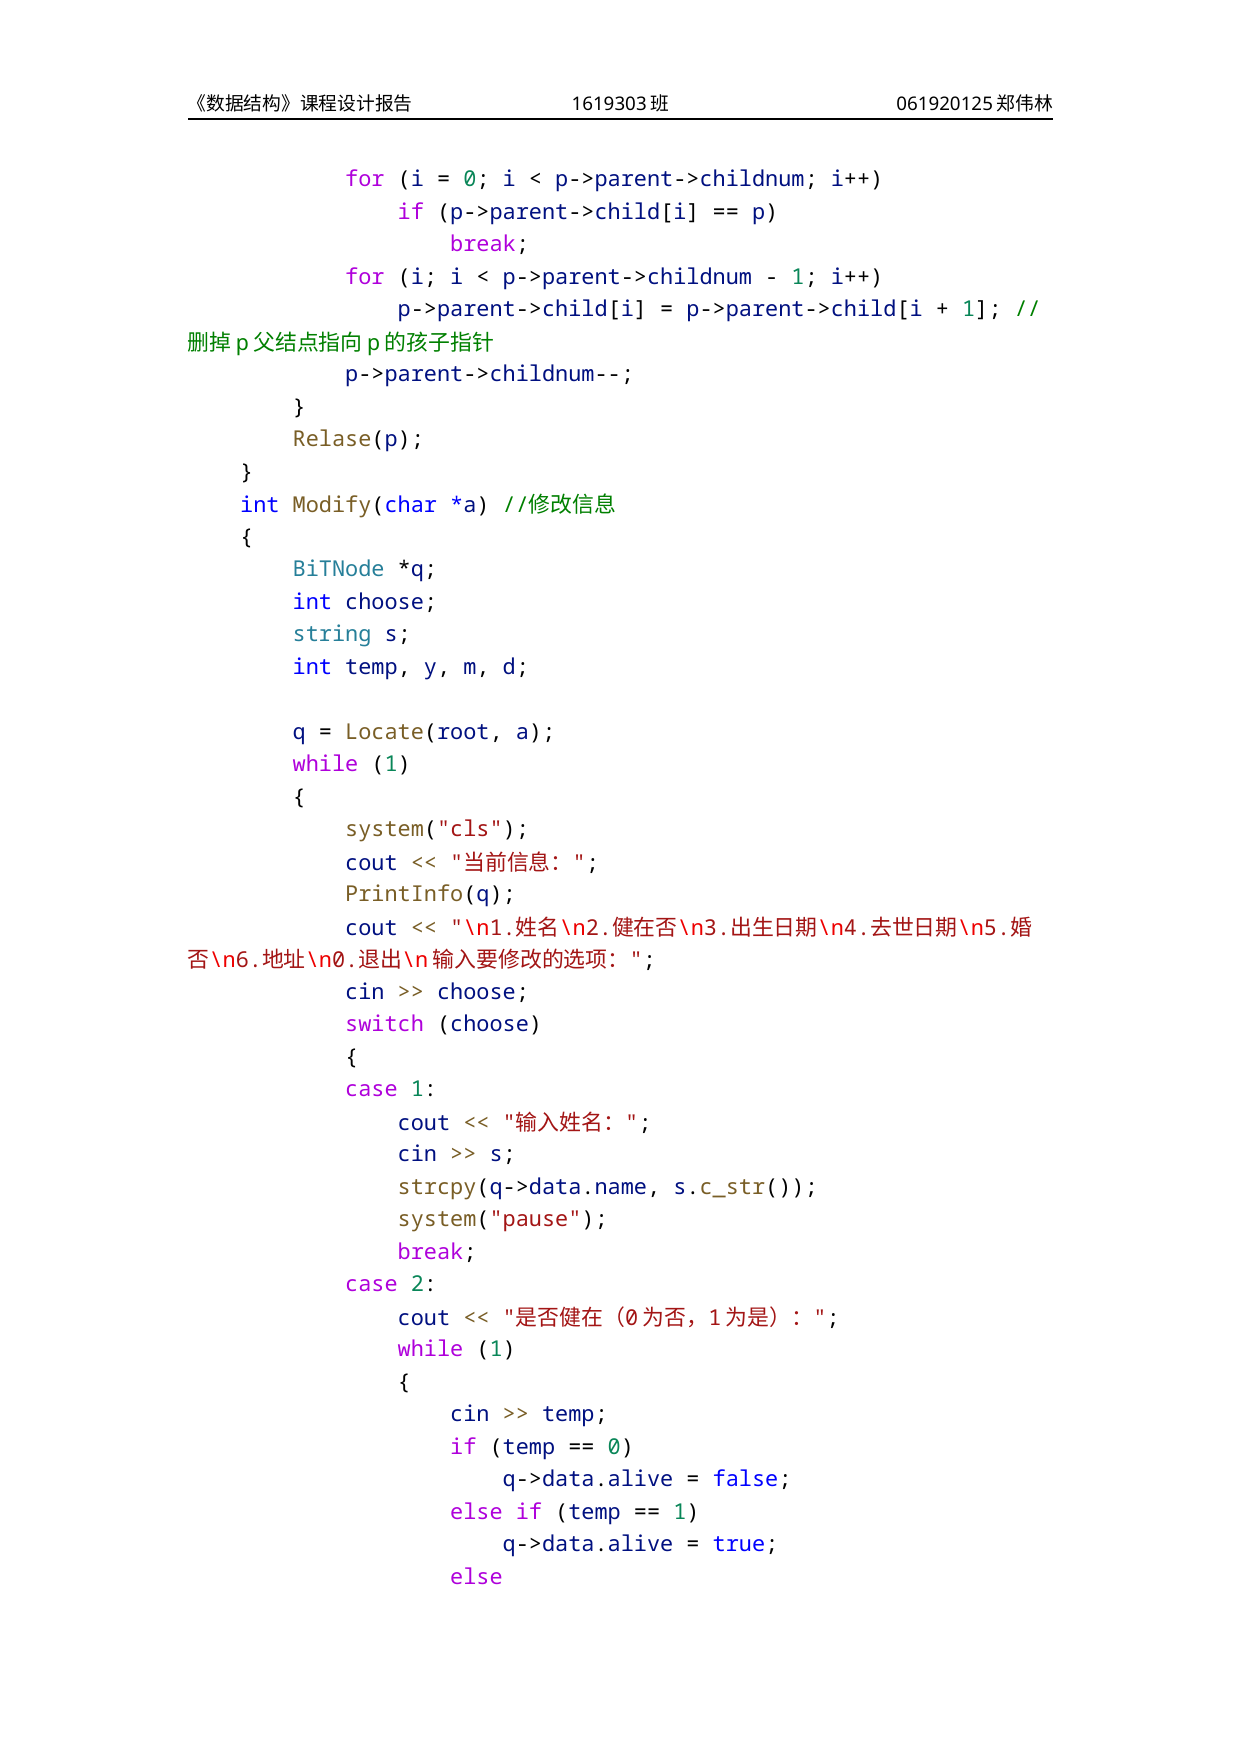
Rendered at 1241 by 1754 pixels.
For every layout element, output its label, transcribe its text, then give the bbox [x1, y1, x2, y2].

text cout << "当前信息："; [187, 844, 1053, 877]
text BiTNode *q; [187, 552, 1053, 584]
text cin >> s; [187, 1137, 1053, 1169]
text PrintInfo(q); [187, 877, 1053, 909]
text while (1) [187, 1332, 1053, 1364]
text cin >> temp; [187, 1397, 1053, 1429]
text if (p->parent->child[i] == p) [187, 194, 1053, 227]
text strcpy(q->data.name, s.c_str()); [187, 1169, 1053, 1202]
text else if (temp == 1) [187, 1494, 1053, 1527]
text { [187, 1364, 1053, 1397]
text case 1: [187, 1072, 1053, 1104]
text p->parent->child[i] = p->parent->child[i + 1]; //删掉p父结点指向p的孩子指针 [187, 292, 1053, 357]
text Relase(p); [187, 422, 1053, 454]
text int temp, y, m, d; [187, 649, 1053, 682]
text int Modify(char *a) //修改信息 [187, 487, 1053, 519]
text break; [187, 1234, 1053, 1267]
text if (temp == 0) [187, 1429, 1053, 1462]
text switch (choose) [187, 1007, 1053, 1039]
text system("pause"); [187, 1202, 1053, 1234]
text } [187, 454, 1053, 487]
text while (1) [187, 747, 1053, 779]
text case 2: [187, 1267, 1053, 1299]
text q->data.alive = true; [187, 1527, 1053, 1559]
text q->data.alive = false; [187, 1462, 1053, 1494]
text string s; [187, 617, 1053, 649]
text system("cls"); [187, 812, 1053, 844]
text cout << "输入姓名："; [187, 1104, 1053, 1137]
text { [187, 1039, 1053, 1072]
text for (i; i < p->parent->childnum - 1; i++) [187, 259, 1053, 292]
text q = Locate(root, a); [187, 714, 1053, 747]
text { [187, 779, 1053, 812]
text break; [187, 227, 1053, 259]
text for (i = 0; i < p->parent->childnum; i++) [187, 162, 1053, 194]
text } [187, 389, 1053, 422]
text cout << "\n1.姓名\n2.健在否\n3.出生日期\n4.去世日期\n5.婚否\n6.地址\n0.退出\n输入要修改的选项："; [187, 909, 1053, 974]
text { [187, 519, 1053, 552]
text cout << "是否健在（0为否，1为是）："; [187, 1299, 1053, 1332]
text p->parent->childnum--; [187, 357, 1053, 389]
text int choose; [187, 584, 1053, 617]
text cin >> choose; [187, 974, 1053, 1007]
text else [187, 1559, 1053, 1592]
